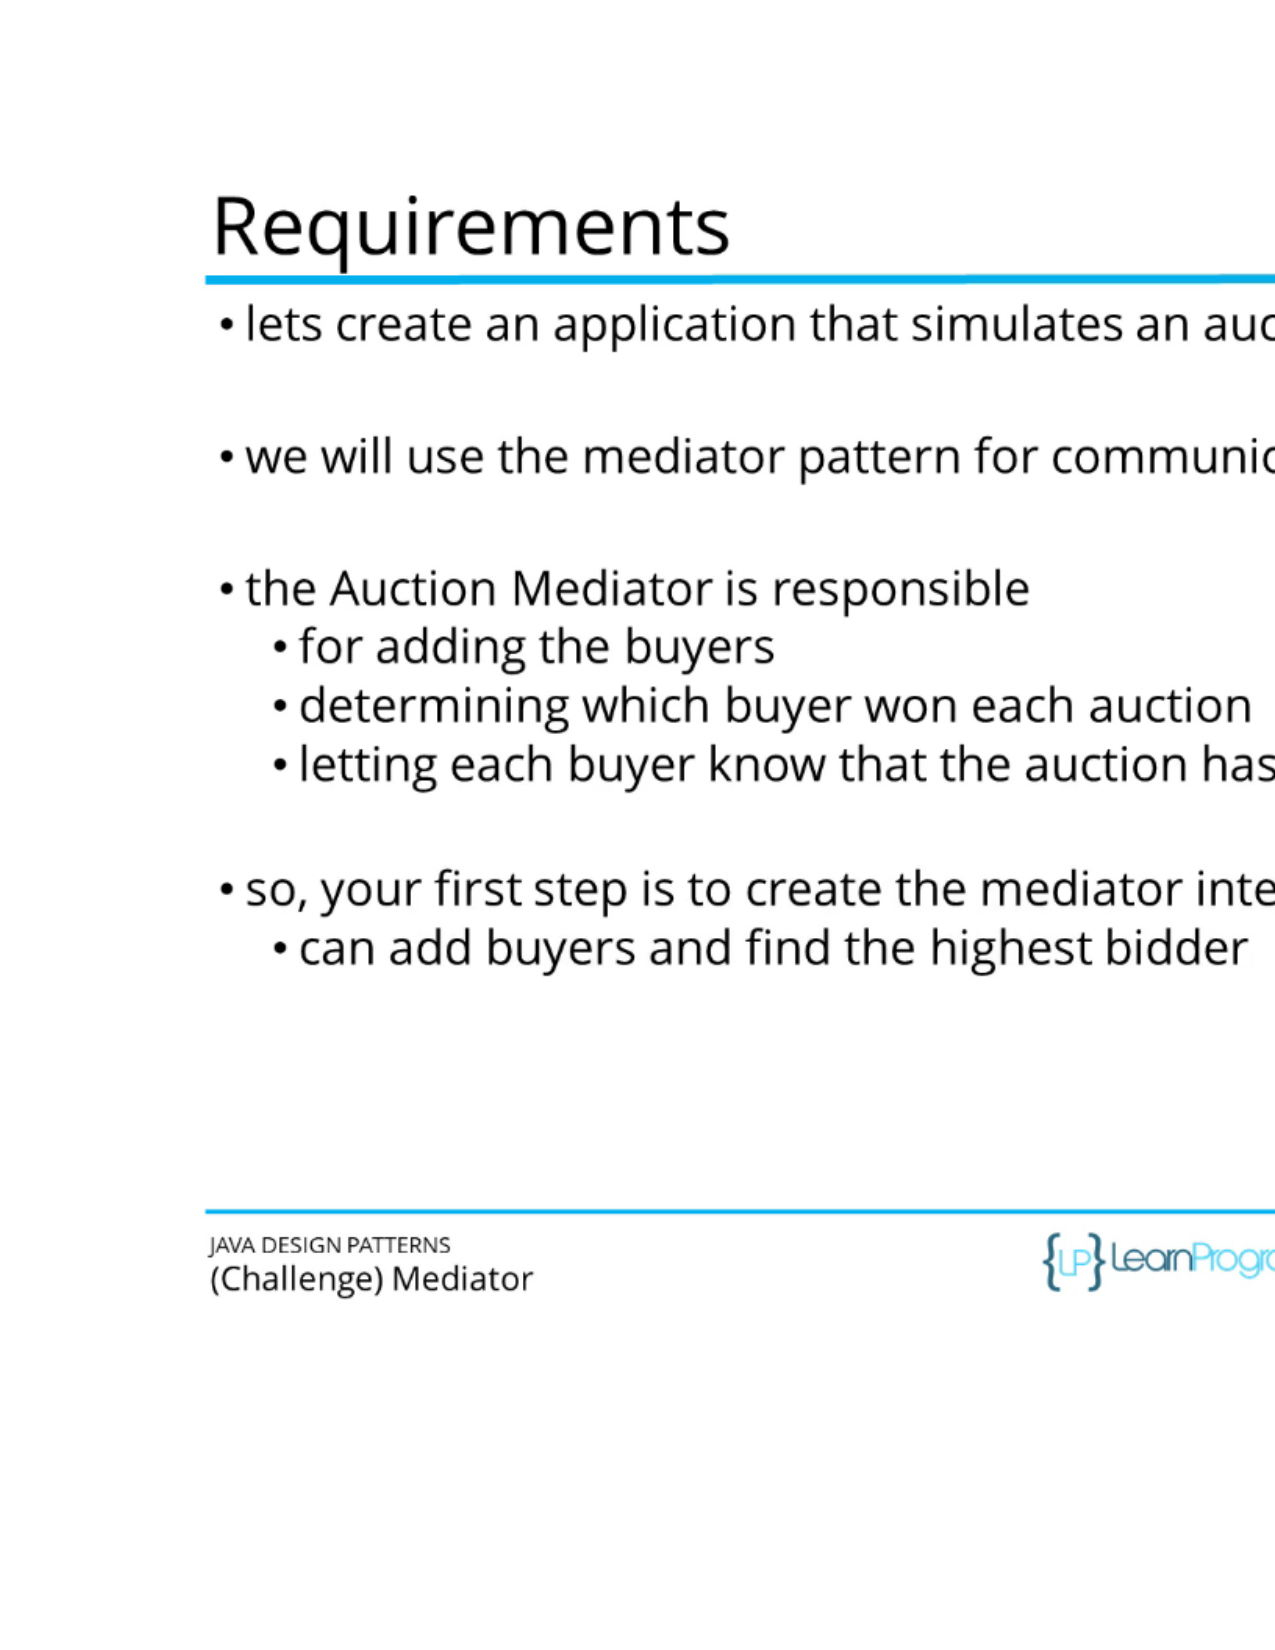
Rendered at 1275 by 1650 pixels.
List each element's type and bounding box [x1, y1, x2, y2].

picture [150, 150, 1275, 1350]
